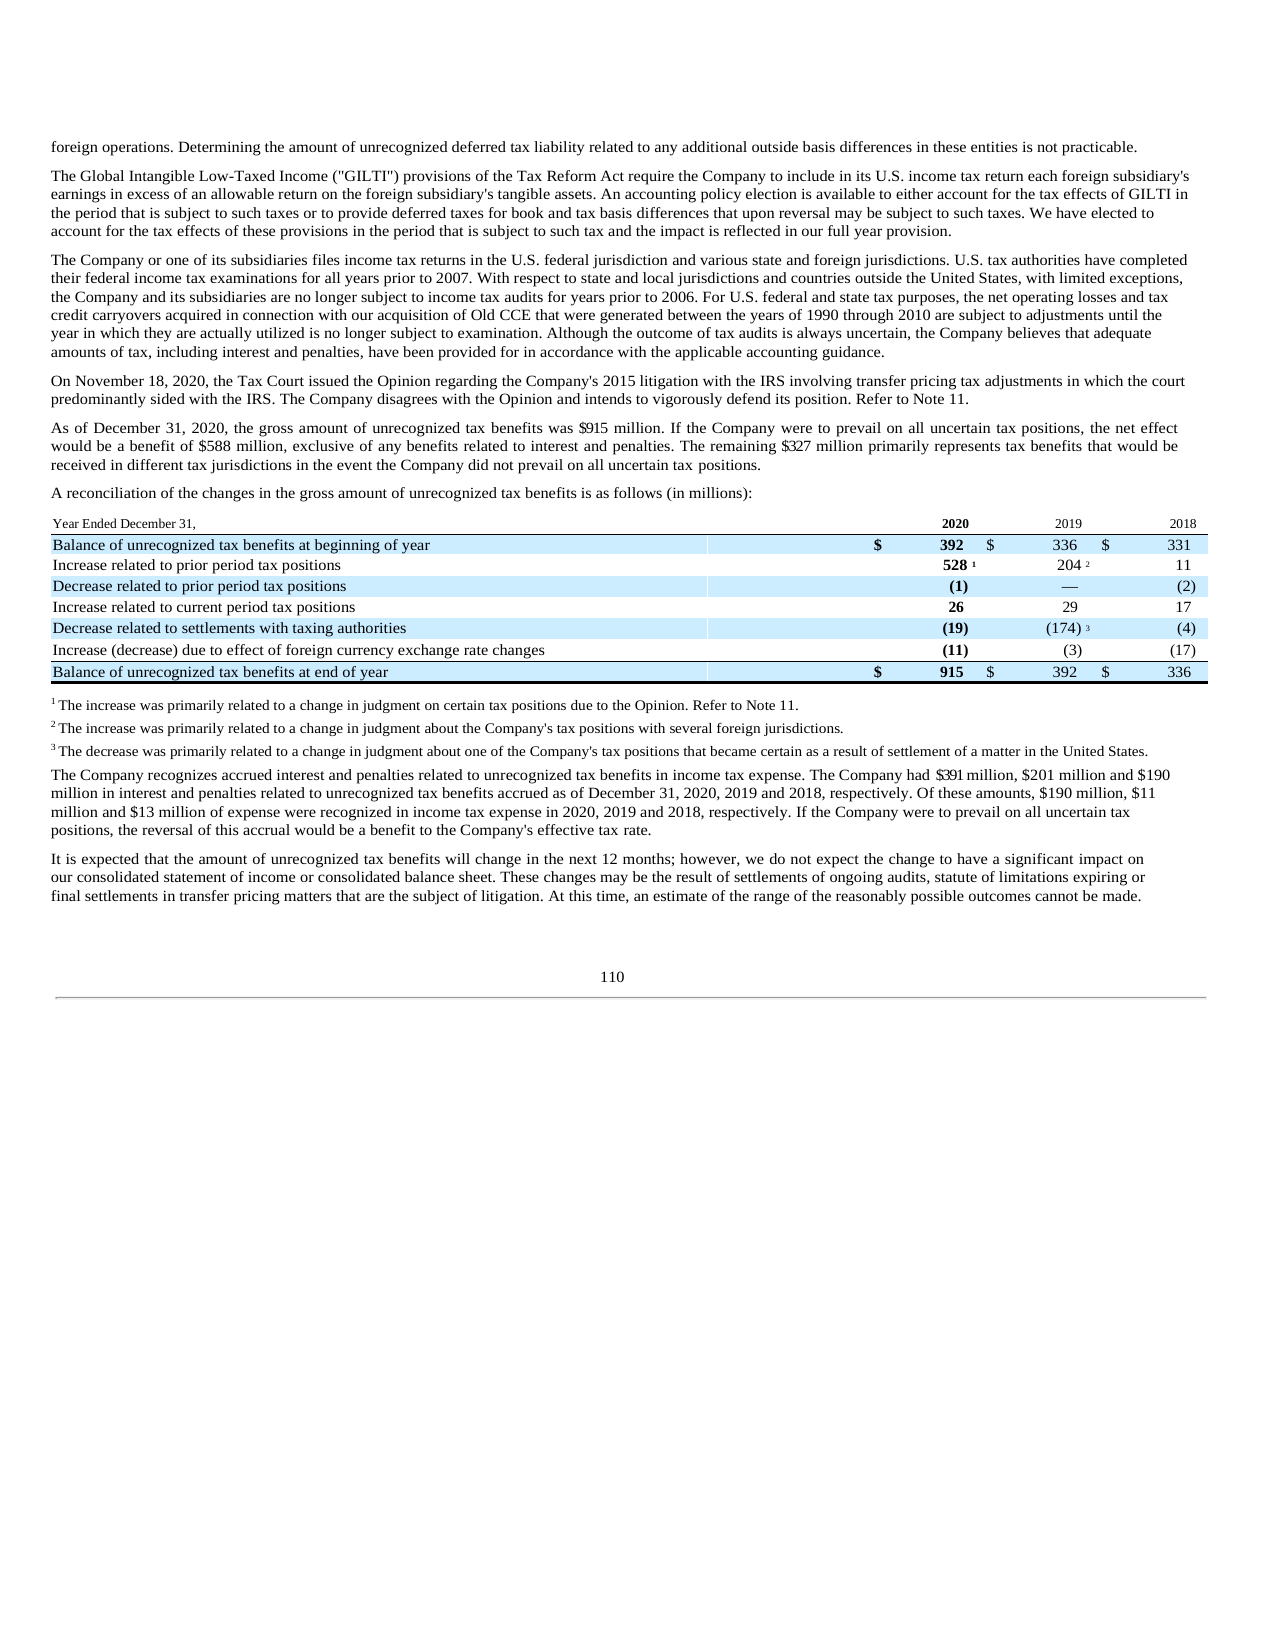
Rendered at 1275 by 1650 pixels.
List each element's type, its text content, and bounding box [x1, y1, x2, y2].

text 1 The increase was primarily related to a change in judgment on certain tax positions due to the Opinion. Refer to Note 11. [51, 695, 1227, 713]
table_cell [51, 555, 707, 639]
text It is expected that the amount of unrecognized tax benefits will change in the next 12 months; however, we do not expect the change to have a significant impact on our consolidated statement of income or consolidated balance sheet. These changes may be the result of settlements of ongoing audits, statute of limitations expiring or final settlements in transfer pricing matters that are the subject of litigation. At this time, an estimate of the range of the reasonably possible outcomes cannot be made. [51, 850, 1146, 905]
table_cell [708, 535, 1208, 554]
text As of December 31, 2020, the gross amount of unrecognized tax benefits was $915 million. If the Company were to prevail on all uncertain tax positions, the net effect would be a benefit of $588 million, exclusive of any benefits related to interest and penalties. The remaining $327 million primarily represents tax benefits that would be received in different tax jurisdictions in the event the Company did not prevail on all uncertain tax positions. [51, 419, 1180, 473]
text 2 The increase was primarily related to a change in judgment about the Company's tax positions with several foreign jurisdictions. [51, 719, 1227, 737]
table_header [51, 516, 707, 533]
text A reconciliation of the changes in the gross amount of unrecognized tax benefits is as follows (in millions): [51, 484, 1227, 502]
text 3 The decrease was primarily related to a change in judgment about one of the Company's tax positions that became certain as a result of settlement of a matter in the United States. [51, 742, 1227, 760]
text 110 [31, 968, 1193, 986]
text On November 18, 2020, the Tax Court issued the Opinion regarding the Company's 2015 litigation with the IRS involving transfer pricing tax adjustments in which the court predominantly sided with the IRS. The Company disagrees with the Opinion and intends to vigorously defend its position. Refer to Note 11. [51, 372, 1227, 408]
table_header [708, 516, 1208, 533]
text The Global Intangible Low-Taxed Income ("GILTI") provisions of the Tax Reform Act require the Company to include in its U.S. income tax return each foreign subsidiary's earnings in excess of an allowable return on the foreign subsidiary's tangible assets. An accounting policy election is available to either account for the tax effects of GILTI in the period that is subject to such taxes or to provide deferred taxes for book and tax basis differences that upon reversal may be subject to such taxes. We have elected to account for the tax effects of these provisions in the period that is subject to such tax and the impact is reflected in our full year provision. [51, 167, 1200, 240]
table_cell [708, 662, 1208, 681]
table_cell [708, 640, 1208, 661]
text foreign operations. Determining the amount of unrecognized deferred tax liability related to any additional outside basis differences in these entities is not practicable. [51, 138, 1227, 156]
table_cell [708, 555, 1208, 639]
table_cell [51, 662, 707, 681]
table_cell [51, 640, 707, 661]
text The Company recognizes accrued interest and penalties related to unrecognized tax benefits in income tax expense. The Company had $391 million, $201 million and $190 million in interest and penalties related to unrecognized tax benefits accrued as of December 31, 2020, 2019 and 2018, respectively. Of these amounts, $190 million, $11 million and $13 million of expense were recognized in income tax expense in 2020, 2019 and 2018, respectively. If the Company were to prevail on all uncertain tax positions, the reversal of this accrual would be a benefit to the Company's effective tax rate. [51, 766, 1197, 839]
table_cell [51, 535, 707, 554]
text The Company or one of its subsidiaries files income tax returns in the U.S. federal jurisdiction and various state and foreign jurisdictions. U.S. tax authorities have completed their federal income tax examinations for all years prior to 2007. With respect to state and local jurisdictions and countries outside the United States, with limited exceptions, the Company and its subsidiaries are no longer subject to income tax audits for years prior to 2006. For U.S. federal and state tax purposes, the net operating losses and tax credit carryovers acquired in connection with our acquisition of Old CCE that were generated between the years of 1990 through 2010 are subject to adjustments until the year in which they are actually utilized is no longer subject to examination. Although the outcome of tax audits is always uncertain, the Company believes that adequate amounts of tax, including interest and penalties, have been provided for in accordance with the applicable accounting guidance. [51, 251, 1190, 361]
